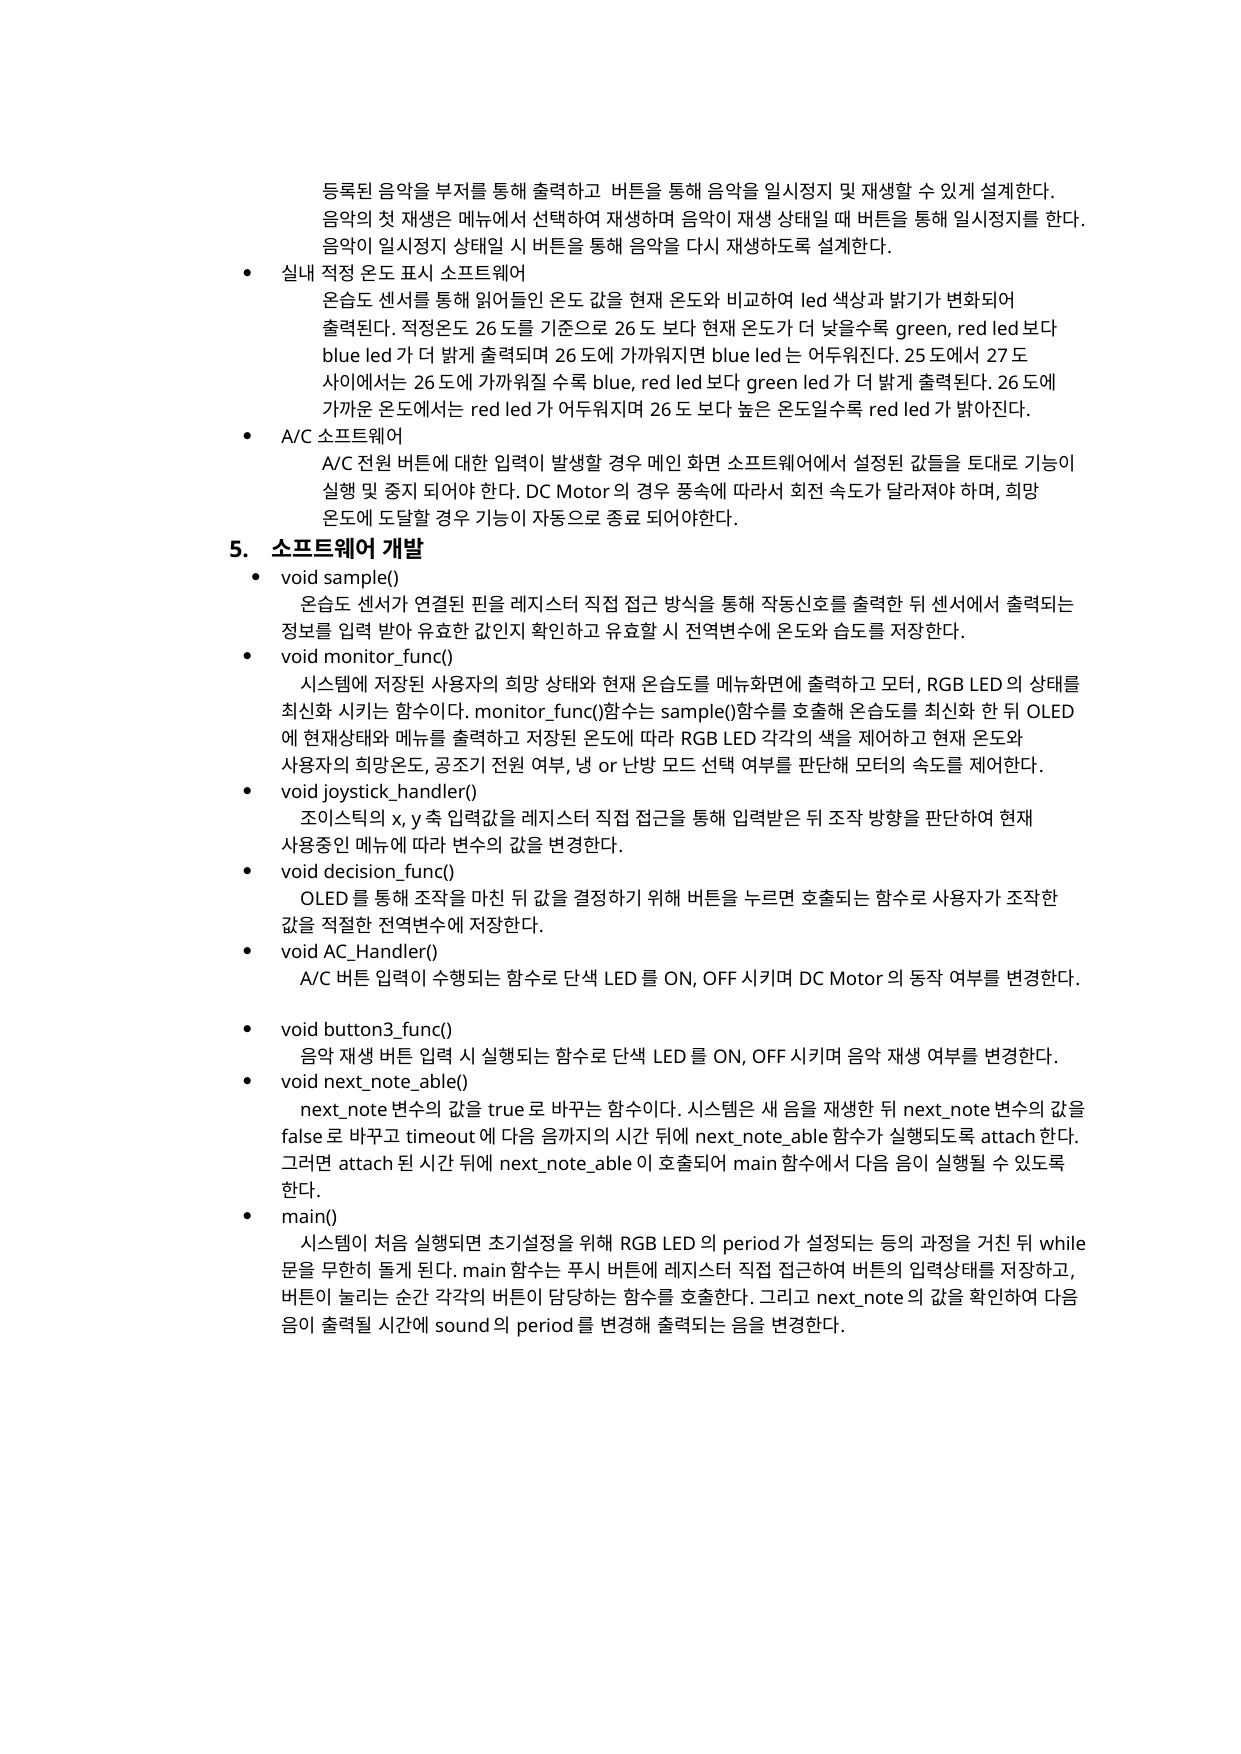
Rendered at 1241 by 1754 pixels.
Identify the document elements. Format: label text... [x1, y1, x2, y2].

list 실내 적정 온도 표시 소프트웨어 [244, 259, 1090, 286]
list 시스템에 저장된 사용자의 희망 상태와 현재 온습도를 메뉴화면에 출력하고 모터, RGB LED의 상태를 최신화 시키는 함수이다. monitor_func()함수는 sample()함수를 호출해 온습도를 최신화 한 뒤 OLED에 현재상태와 메뉴를 출력하고 저장된 온도에 따라 RGB LED 각각의 색을 제어하고 현재 온도와 사용자의 희망온도, 공조기 전원 여부, 냉 or 난방 모드 선택 여부를 판단해 모터의 속도를 제어한다. [281, 669, 1090, 778]
list 음악 재생 버튼 입력 시 실행되는 함수로 단색 LED를 ON, OFF 시키며 음악 재생 여부를 변경한다. [281, 1042, 1090, 1069]
list void decision_func() [244, 858, 1090, 883]
list OLED를 통해 조작을 마친 뒤 값을 결정하기 위해 버튼을 누르면 호출되는 함수로 사용자가 조작한 값을 적절한 전역변수에 저장한다. [281, 883, 1090, 938]
list A/C 소프트웨어 [244, 422, 1090, 449]
text 조이스틱의 x, y축 입력값을 레지스터 직접 접근을 통해 입력받은 뒤 조작 방향을 판단하여 현재 사용중인 메뉴에 따라 변수의 값을 변경한다. [281, 804, 1090, 858]
list 소프트웨어 개발 [229, 531, 1090, 564]
list void button3_func() [244, 1016, 1090, 1042]
text 온습도 센서가 연결된 핀을 레지스터 직접 접근 방식을 통해 작동신호를 출력한 뒤 센서에서 출력되는 정보를 입력 받아 유효한 값인지 확인하고 유효할 시 전역변수에 온도와 습도를 저장한다. [281, 589, 1090, 644]
list next_note변수의 값을 true로 바꾸는 함수이다. 시스템은 새 음을 재생한 뒤 next_note변수의 값을 false로 바꾸고 timeout에 다음 음까지의 시간 뒤에 next_note_able함수가 실행되도록 attach한다. 그러면 attach된 시간 뒤에 next_note_able이 호출되어 main함수에서 다음 음이 실행될 수 있도록 한다. [281, 1094, 1090, 1203]
list void AC_Handler() [244, 938, 1090, 963]
list 온습도 센서를 통해 읽어들인 온도 값을 현재 온도와 비교하여 led 색상과 밝기가 변화되어 출력된다. 적정온도 26도를 기준으로 26도 보다 현재 온도가 더 낮을수록 green, red led보다 blue led가 더 밝게 출력되며 26도에 가까워지면 blue led는 어두워진다. 25도에서 27도 사이에서는 26도에 가까워질 수록 blue, red led보다 green led가 더 밝게 출력된다. 26도에 가까운 온도에서는 red led가 어두워지며 26도 보다 높은 온도일수록 red led가 밝아진다. [322, 286, 1090, 422]
list A/C 버튼 입력이 수행되는 함수로 단색 LED를 ON, OFF 시키며 DC Motor의 동작 여부를 변경한다. [281, 963, 1090, 991]
list 등록된 음악을 부저를 통해 출력하고 버튼을 통해 음악을 일시정지 및 재생할 수 있게 설계한다. 음악의 첫 재생은 메뉴에서 선택하여 재생하며 음악이 재생 상태일 때 버튼을 통해 일시정지를 한다. 음악이 일시정지 상태일 시 버튼을 통해 음악을 다시 재생하도록 설계한다. [322, 177, 1090, 259]
list 시스템이 처음 실행되면 초기설정을 위해 RGB LED의 period가 설정되는 등의 과정을 거친 뒤 while문을 무한히 돌게 된다. main함수는 푸시 버튼에 레지스터 직접 접근하여 버튼의 입력상태를 저장하고, 버튼이 눌리는 순간 각각의 버튼이 담당하는 함수를 호출한다. 그리고 next_note의 값을 확인하여 다음 음이 출력될 시간에 sound의 period를 변경해 출력되는 음을 변경한다. [281, 1229, 1090, 1337]
list void sample() [233, 564, 1090, 589]
list void monitor_func() [244, 644, 1090, 669]
list A/C 전원 버튼에 대한 입력이 발생할 경우 메인 화면 소프트웨어에서 설정된 값들을 토대로 기능이 실행 및 중지 되어야 한다. DC Motor의 경우 풍속에 따라서 회전 속도가 달라져야 하며, 희망 온도에 도달할 경우 기능이 자동으로 종료 되어야한다. [322, 449, 1090, 531]
list main() [244, 1203, 1090, 1229]
list void joystick_handler() [244, 778, 1090, 804]
list void next_note_able() [244, 1069, 1090, 1094]
